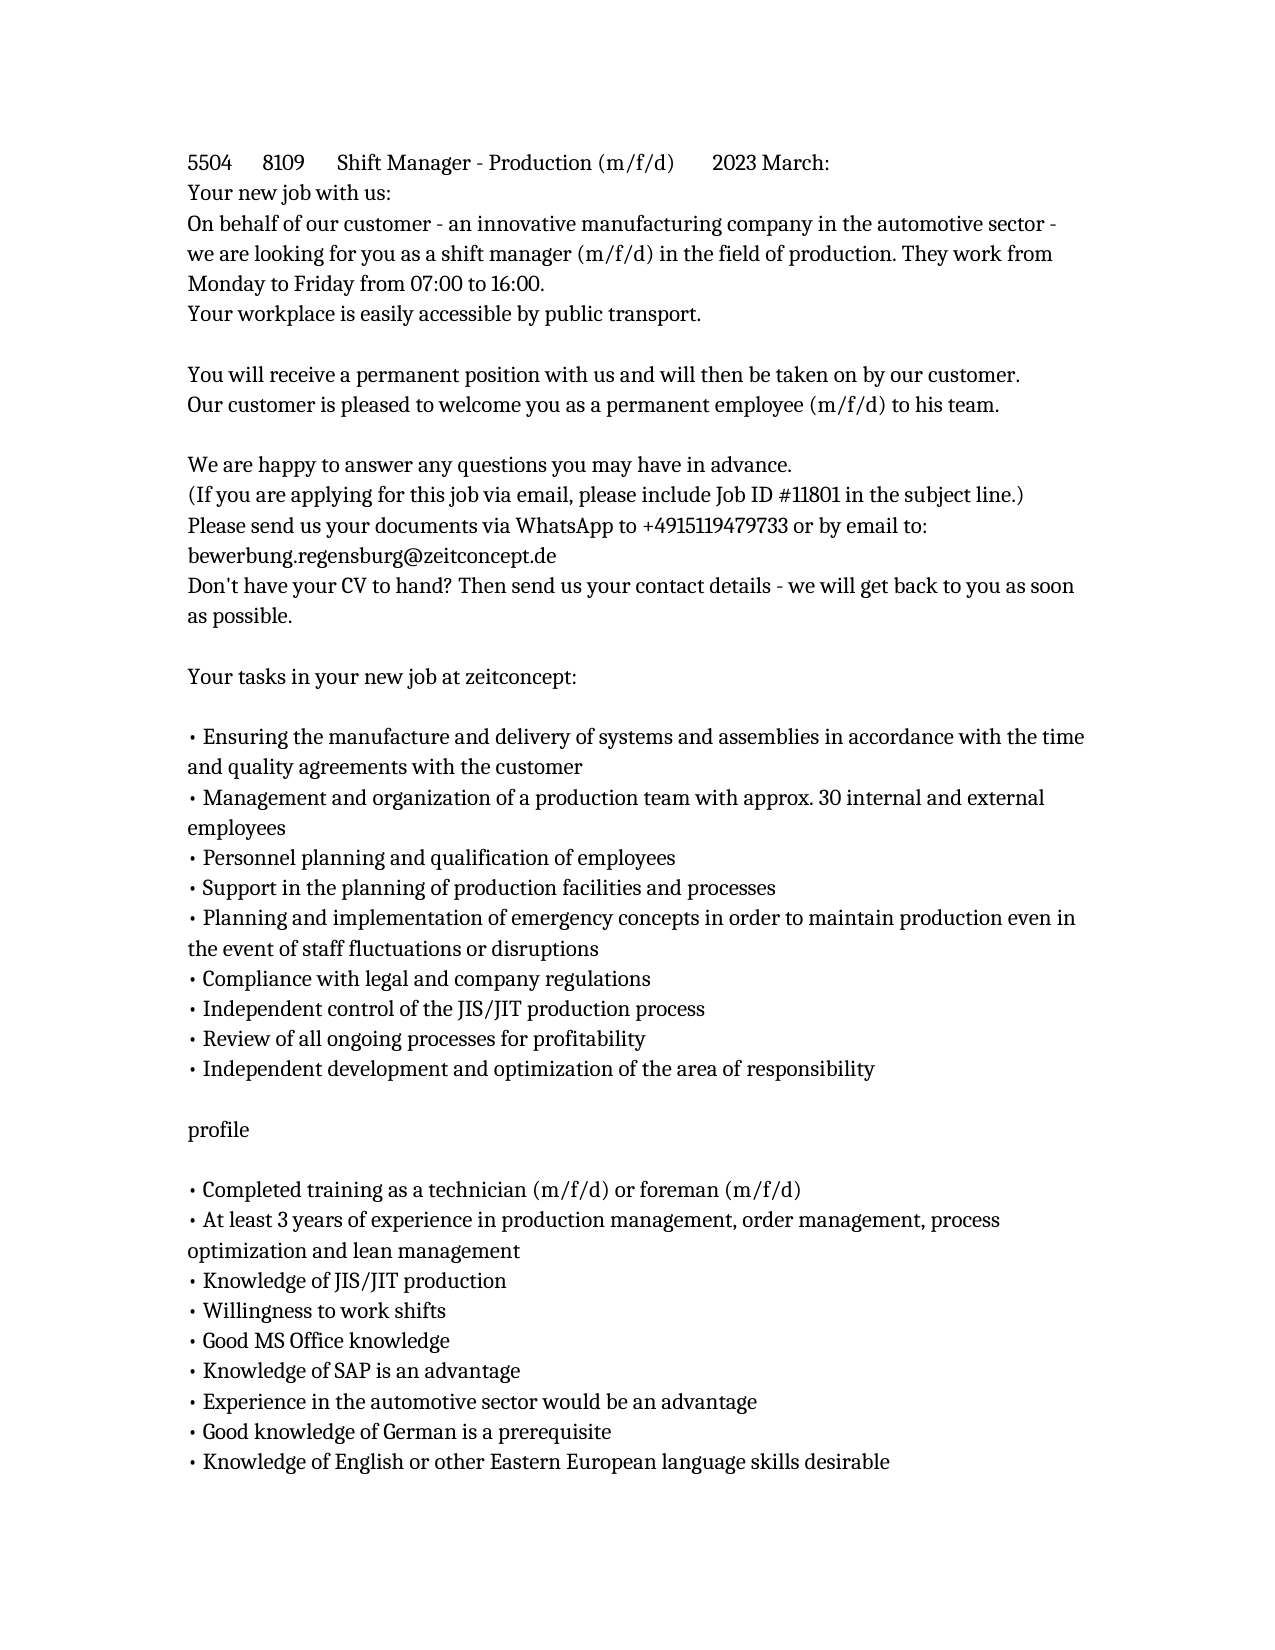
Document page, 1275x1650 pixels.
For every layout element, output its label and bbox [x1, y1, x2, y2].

text [187, 150, 1087, 1475]
